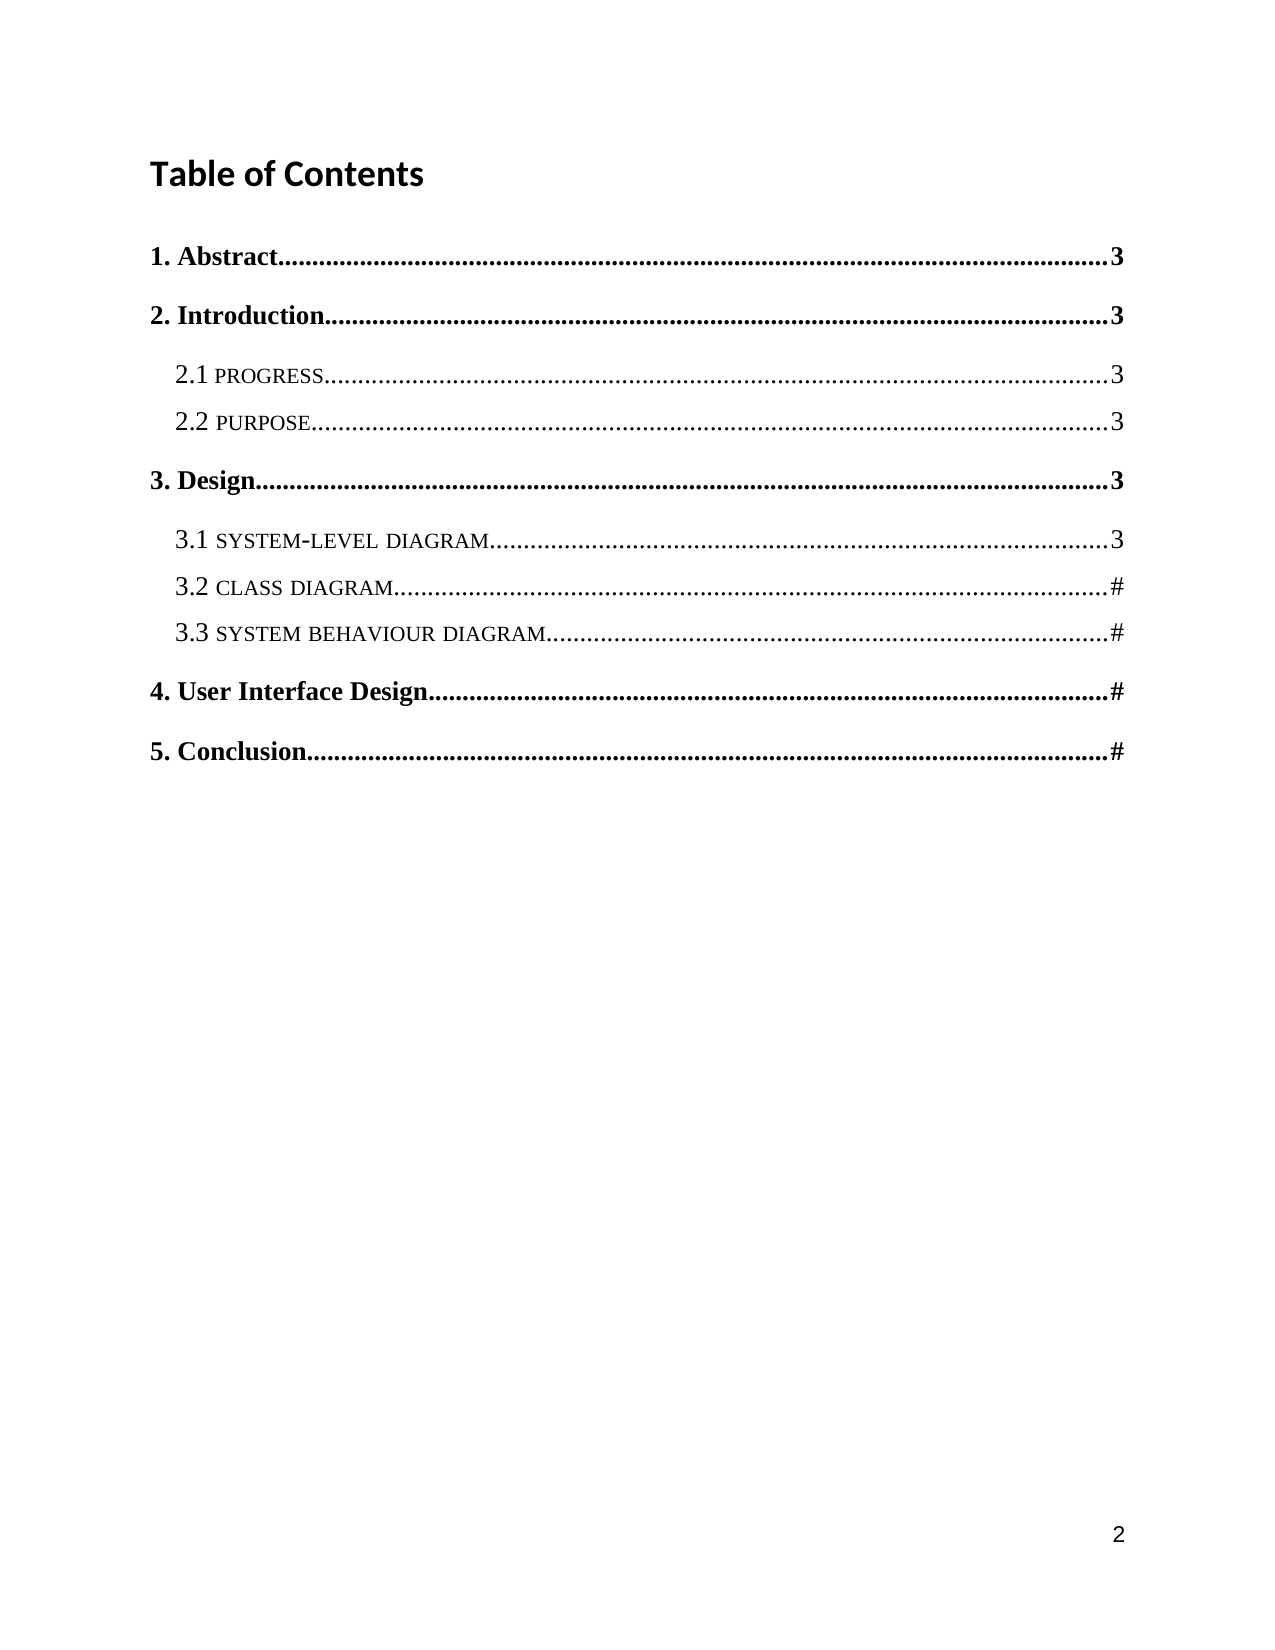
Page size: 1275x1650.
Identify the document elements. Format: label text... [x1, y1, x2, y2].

text 5. Conclusion # [150, 734, 1125, 766]
text 4. User Interface Design # [150, 675, 1125, 707]
text 1. Abstract 3 [150, 239, 1125, 271]
text 3.2 class diagram # [175, 569, 1125, 601]
text 2.1 progress 3 [175, 358, 1125, 389]
text 2. Introduction 3 [150, 299, 1125, 330]
text 3.1 system-level diagram 3 [175, 523, 1125, 554]
text 3. Design 3 [150, 464, 1125, 495]
text Table of Contents [150, 150, 1125, 196]
text 3.3 system behaviour diagram # [175, 616, 1125, 647]
text 2.2 purpose 3 [175, 404, 1125, 436]
